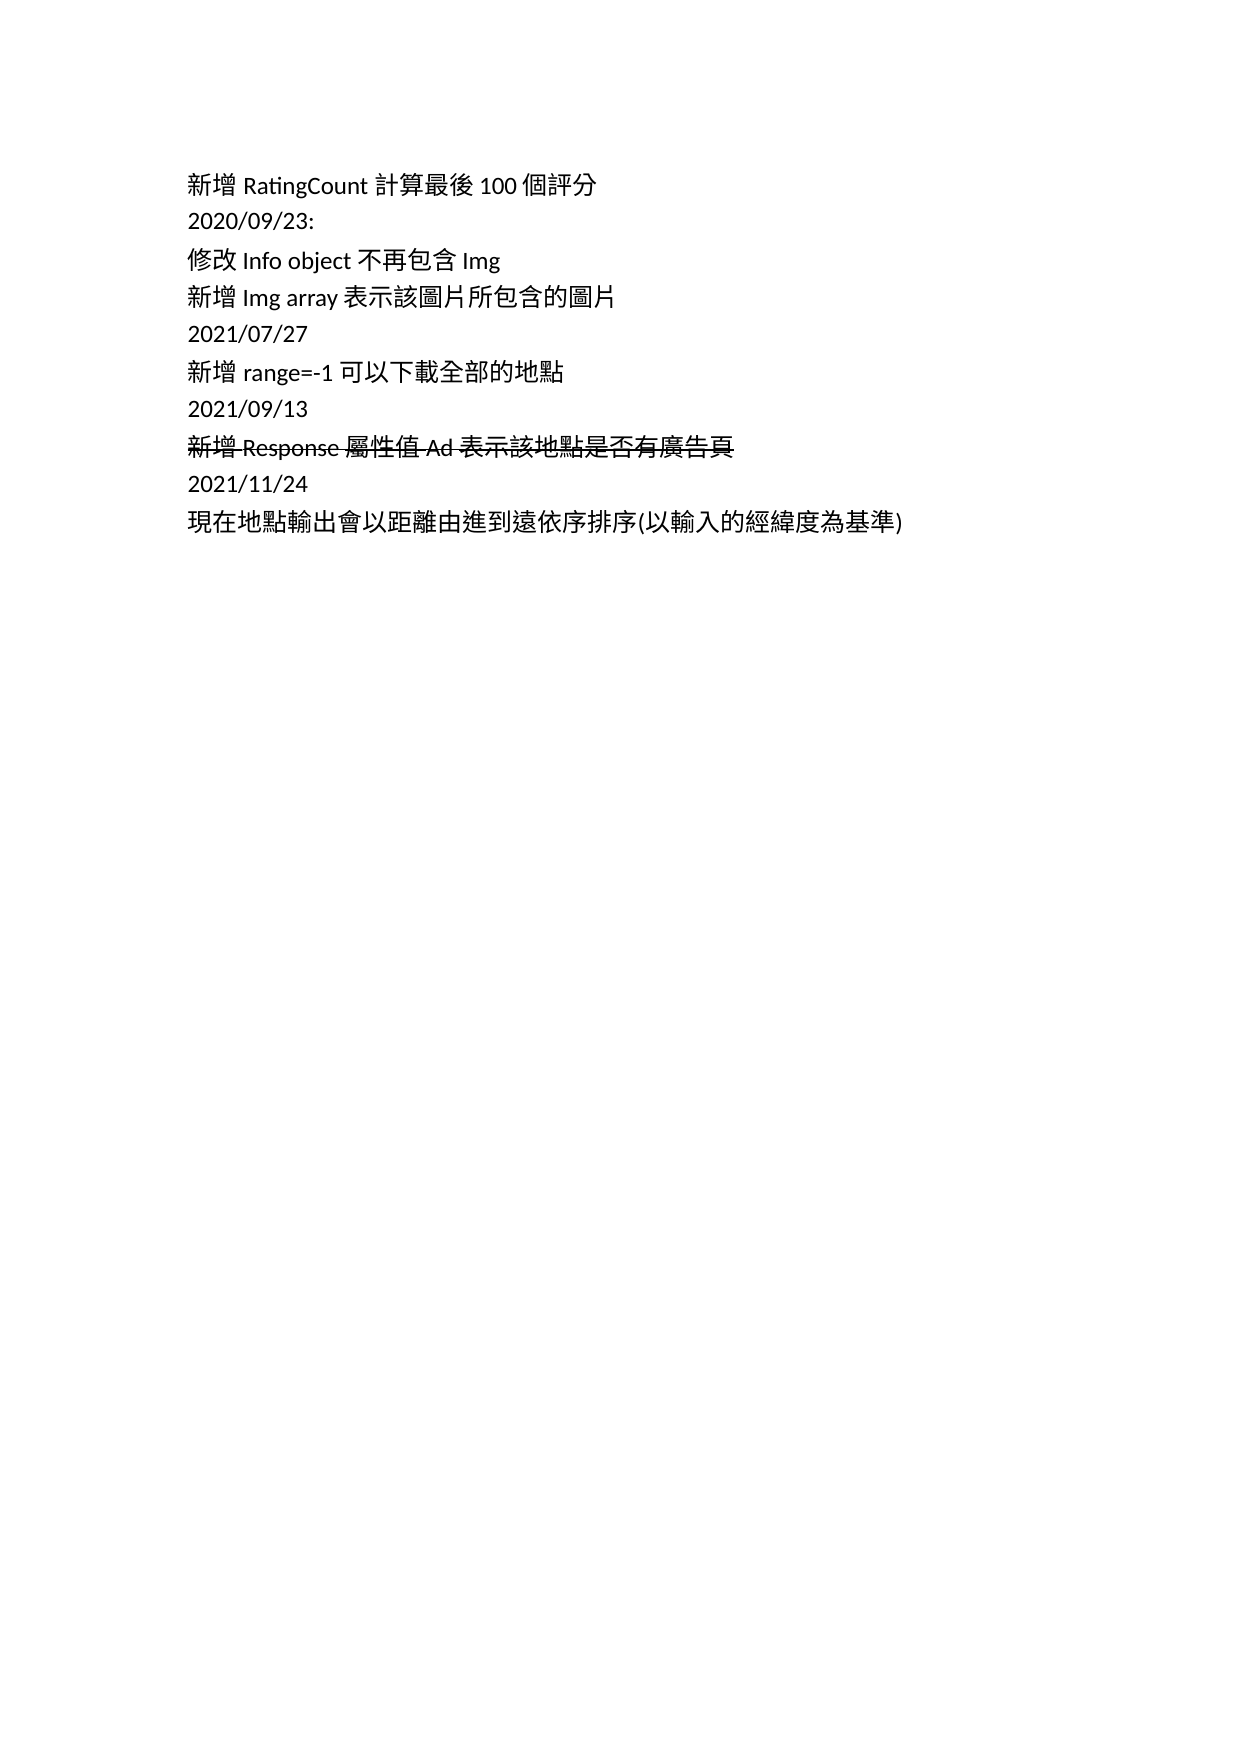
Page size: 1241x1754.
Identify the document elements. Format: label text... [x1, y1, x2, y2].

text 修改Info object 不再包含Img [187, 239, 1053, 277]
text 2021/09/13 [187, 389, 1053, 427]
text 2020/09/23: [187, 202, 1053, 239]
text 2021/07/27 [187, 314, 1053, 352]
text 新增Img array 表示該圖片所包含的圖片 [187, 277, 1053, 314]
text 新增Response 屬性值 Ad 表示該地點是否有廣告頁 [187, 427, 1053, 464]
text 新增 RatingCount 計算最後100個評分 [187, 164, 1053, 202]
text 新增 range=-1 可以下載全部的地點 [187, 352, 1053, 389]
text 現在地點輸出會以距離由進到遠依序排序(以輸入的經緯度為基準) [187, 502, 1053, 539]
text 2021/11/24 [187, 464, 1053, 502]
